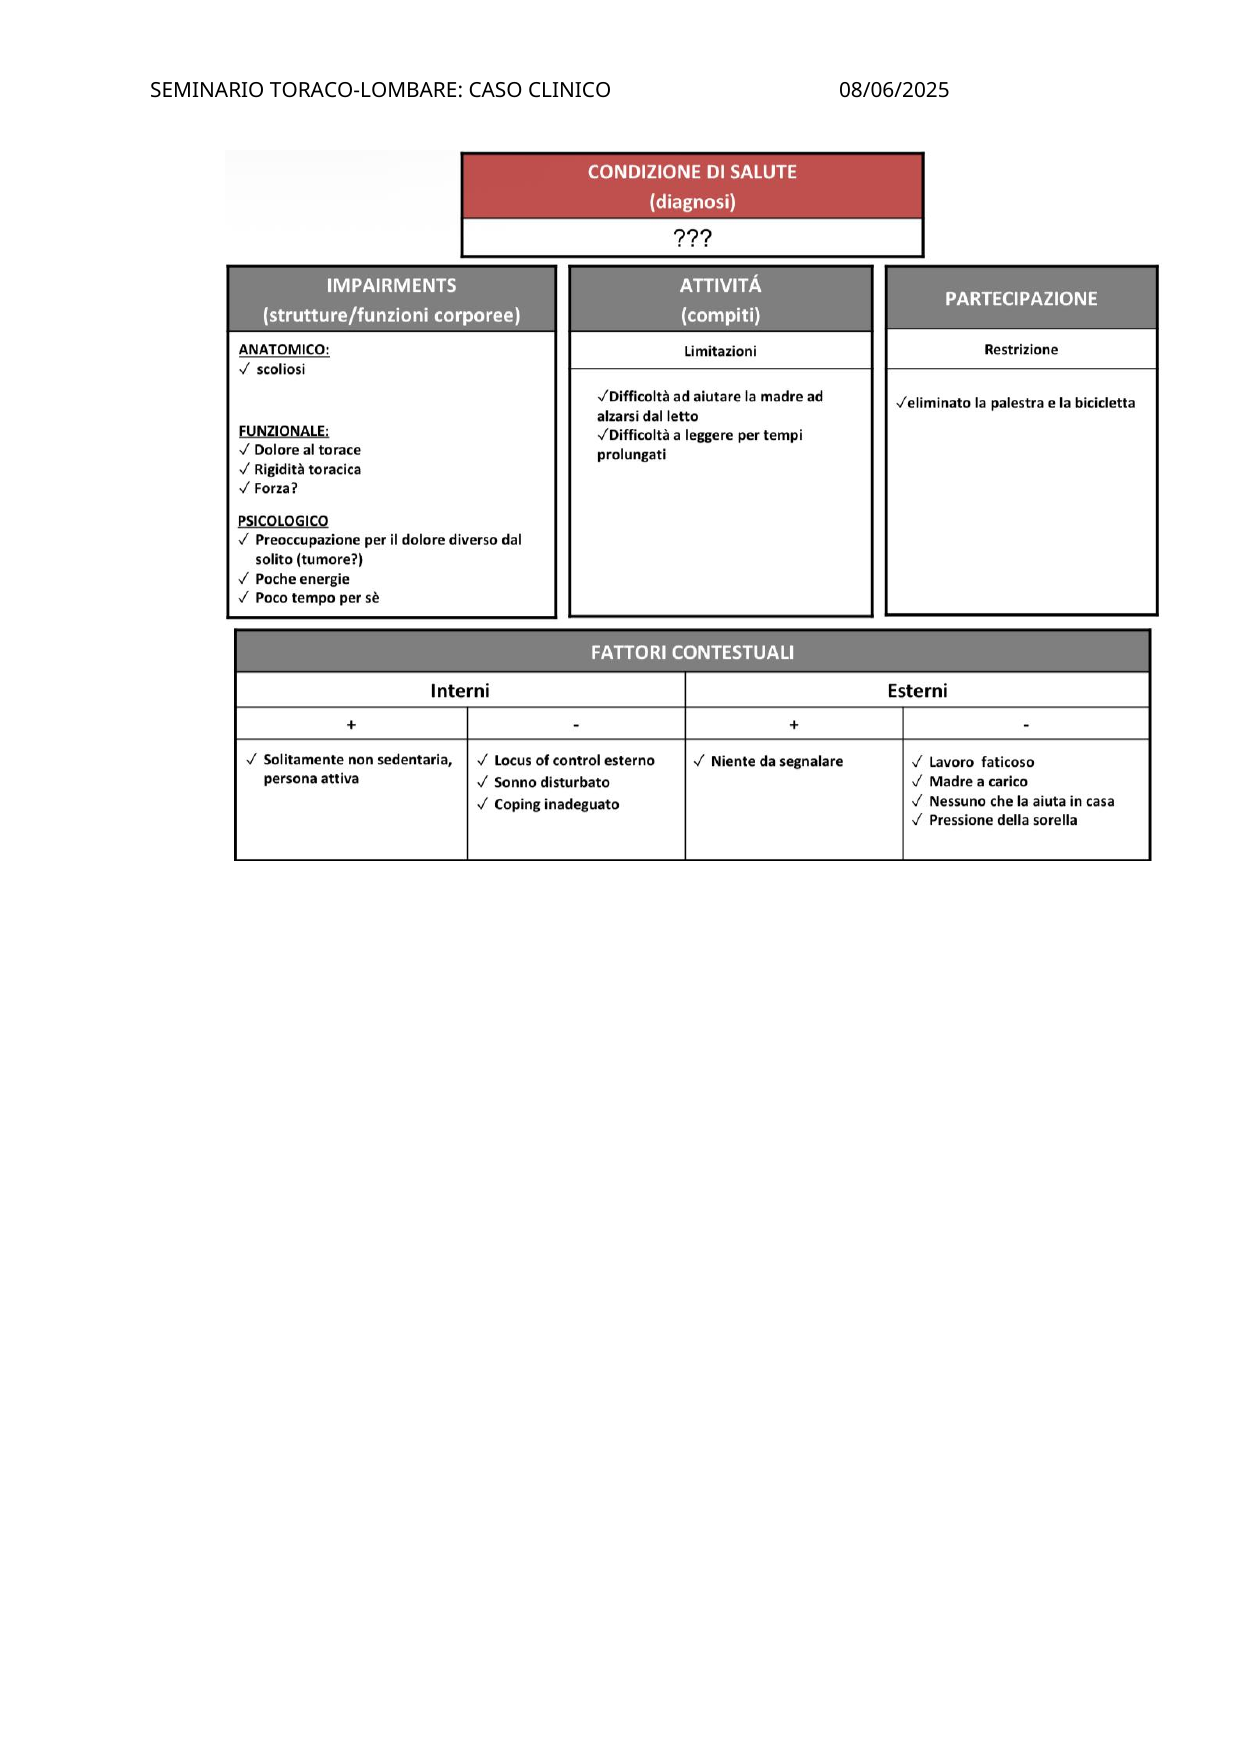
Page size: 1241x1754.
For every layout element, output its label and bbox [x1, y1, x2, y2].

picture [225, 150, 1166, 861]
